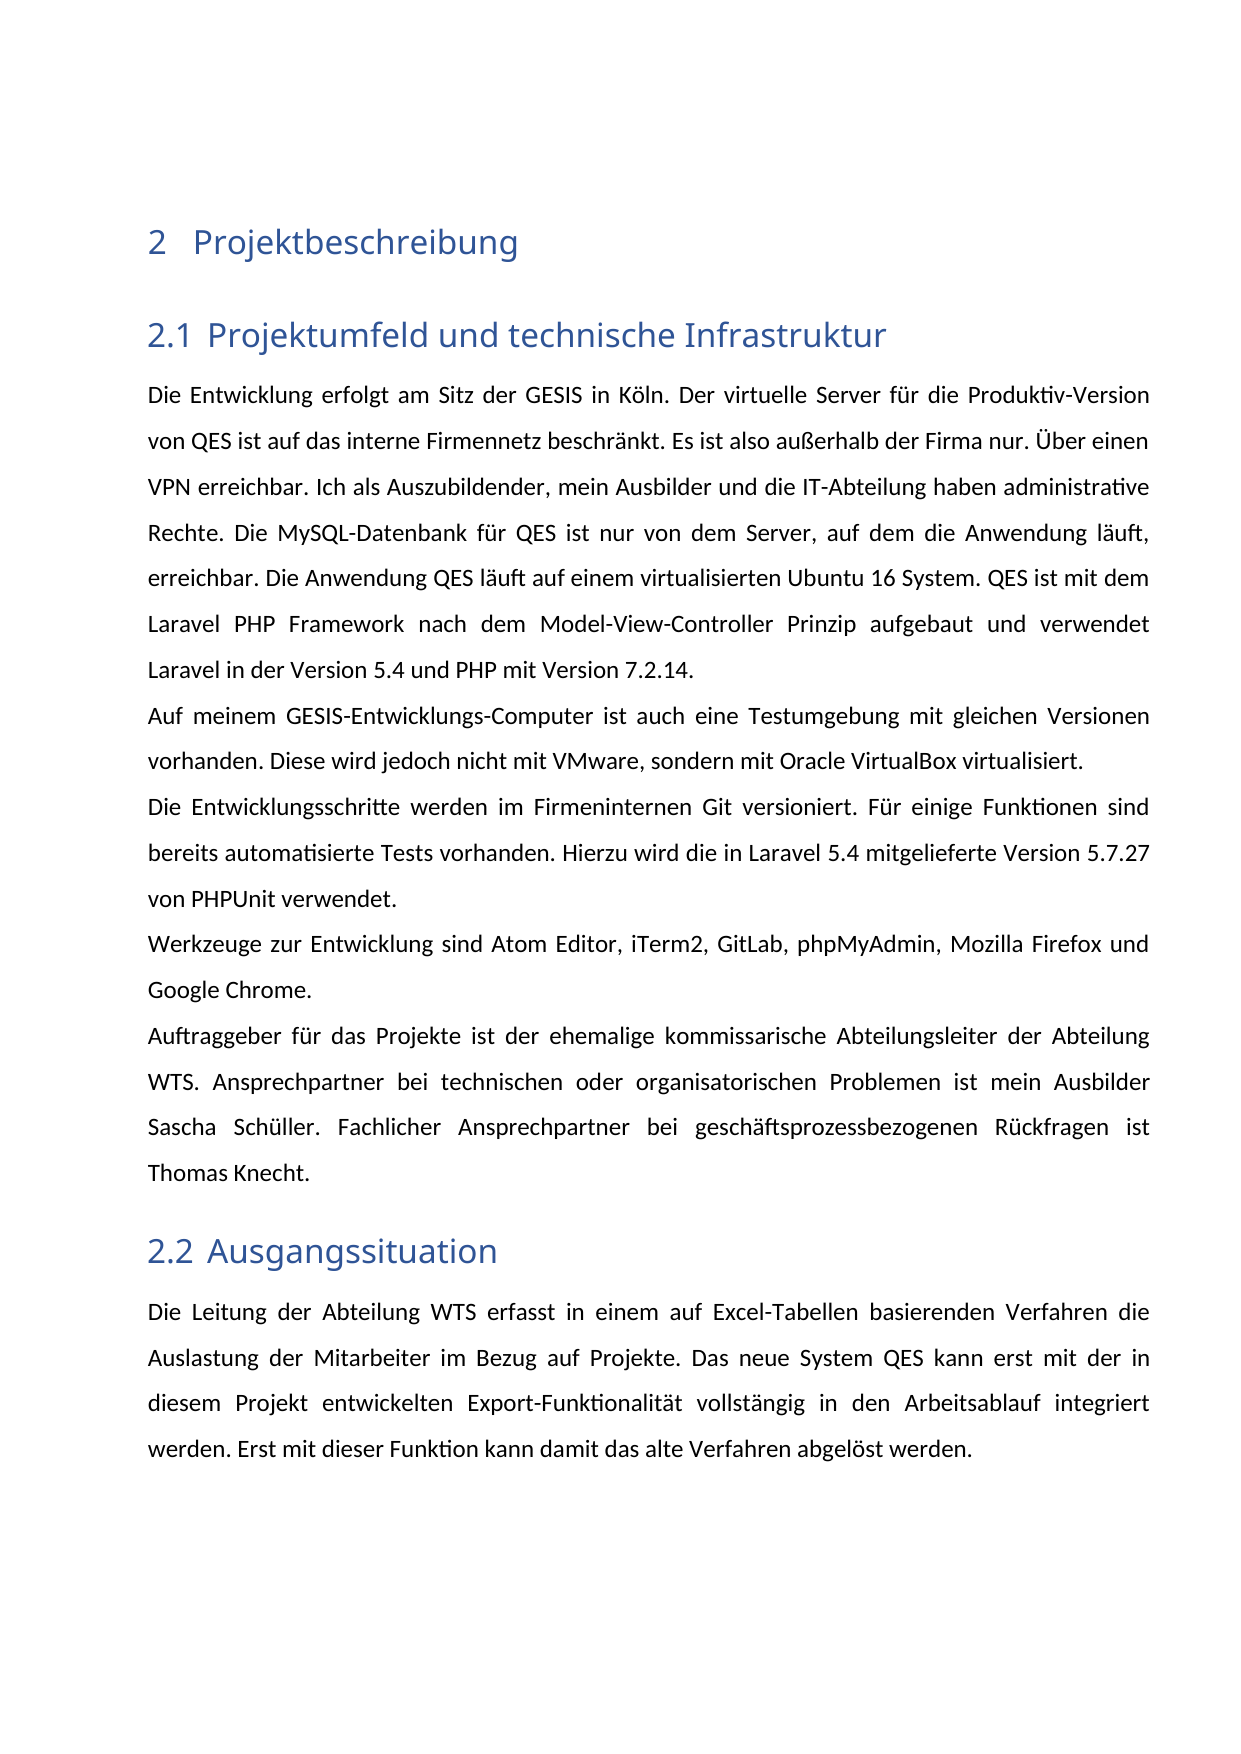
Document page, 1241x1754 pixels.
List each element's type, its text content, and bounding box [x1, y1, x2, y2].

text Die Entwicklung erfolgt am Sitz der GESIS in Köln. Der virtuelle Server für die Produktiv-Version von QES ist auf das interne Firmennetz beschränkt. Es ist also außerhalb der Firma nur. Über einen VPN erreichbar. Ich als Auszubildender, mein Ausbilder und die IT-Abteilung haben administrative Rechte. Die MySQL-Datenbank für QES ist nur von dem Server, auf dem die Anwendung läuft, erreichbar. Die Anwendung QES läuft auf einem virtualisierten Ubuntu 16 System. QES ist mit dem Laravel PHP Framework nach dem Model-View-Controller Prinzip aufgebaut und verwendet Laravel in der Version 5.4 und PHP mit Version 7.2.14. [148, 380, 1152, 684]
subtitle Projektbeschreibung [148, 218, 1152, 264]
text Die Leitung der Abteilung WTS erfasst in einem auf Excel-Tabellen basierenden Verfahren die Auslastung der Mitarbeiter im Bezug auf Projekte. Das neue System QES kann erst mit der in diesem Projekt entwickelten Export-Funktionalität vollstängig in den Arbeitsablauf integriert werden. Erst mit dieser Funktion kann damit das alte Verfahren abgelöst werden. [148, 1296, 1152, 1464]
subtitle Projektumfeld und technische Infrastruktur [147, 312, 1152, 357]
text Auftraggeber für das Projekte ist der ehemalige kommissarische Abteilungsleiter der Abteilung WTS. Ansprechpartner bei technischen oder organisatorischen Problemen ist mein Ausbilder Sascha Schüller. Fachlicher Ansprechpartner bei geschäftsprozessbezogenen Rückfragen ist Thomas Knecht. [148, 1020, 1152, 1188]
text Auf meinem GESIS-Entwicklungs-Computer ist auch eine Testumgebung mit gleichen Versionen vorhanden. Diese wird jedoch nicht mit VMware, sondern mit Oracle VirtualBox virtualisiert. [148, 700, 1152, 776]
text Die Entwicklungsschritte werden im Firmeninternen Git versioniert. Für einige Funktionen sind bereits automatisierte Tests vorhanden. Hierzu wird die in Laravel 5.4 mitgelieferte Version 5.7.27 von PHPUnit verwendet. [148, 791, 1152, 913]
subtitle Ausgangssituation [147, 1228, 1152, 1273]
text Werkzeuge zur Entwicklung sind Atom Editor, iTerm2, GitLab, phpMyAdmin, Mozilla Firefox und Google Chrome. [148, 928, 1152, 1005]
